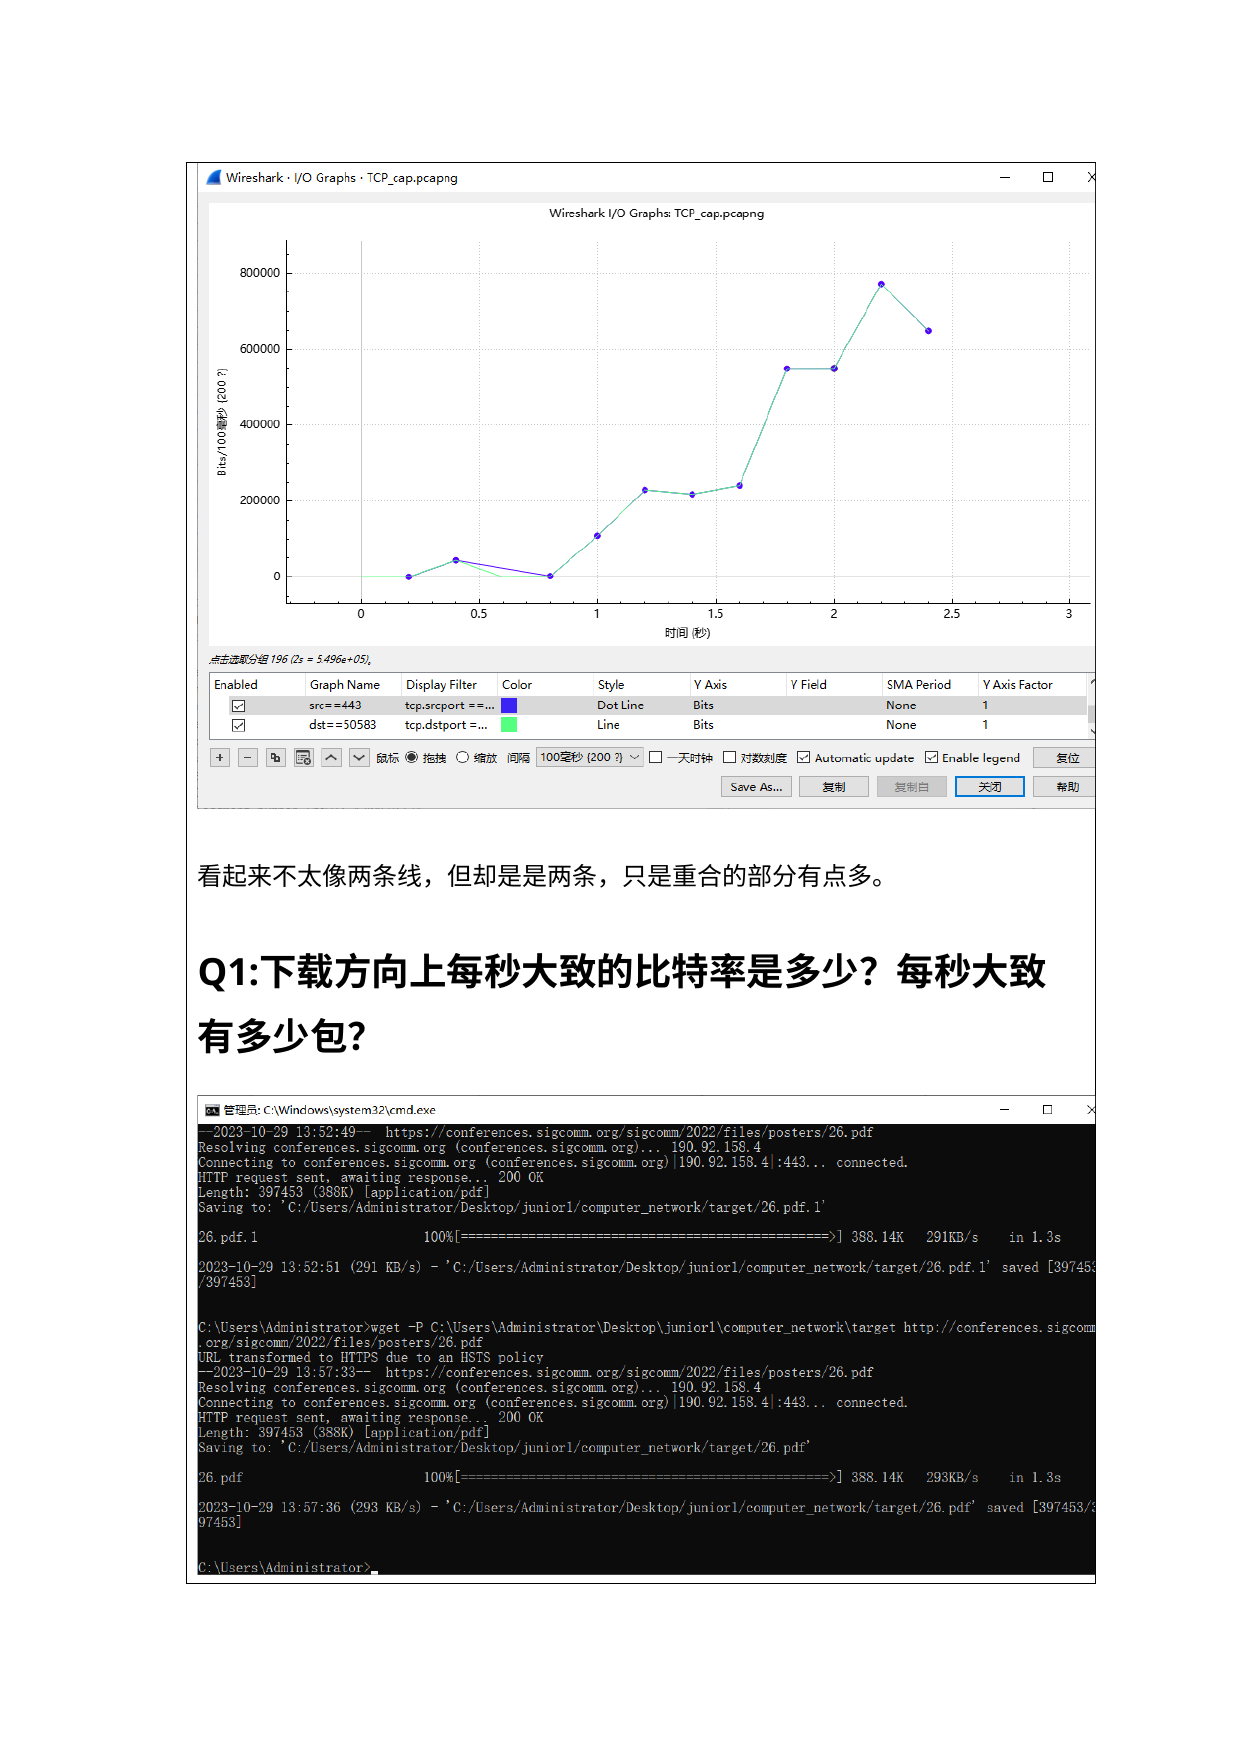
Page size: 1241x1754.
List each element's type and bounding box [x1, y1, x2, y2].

table_cell [187, 163, 1095, 1583]
picture [197, 1095, 1096, 1575]
picture [197, 163, 1096, 809]
